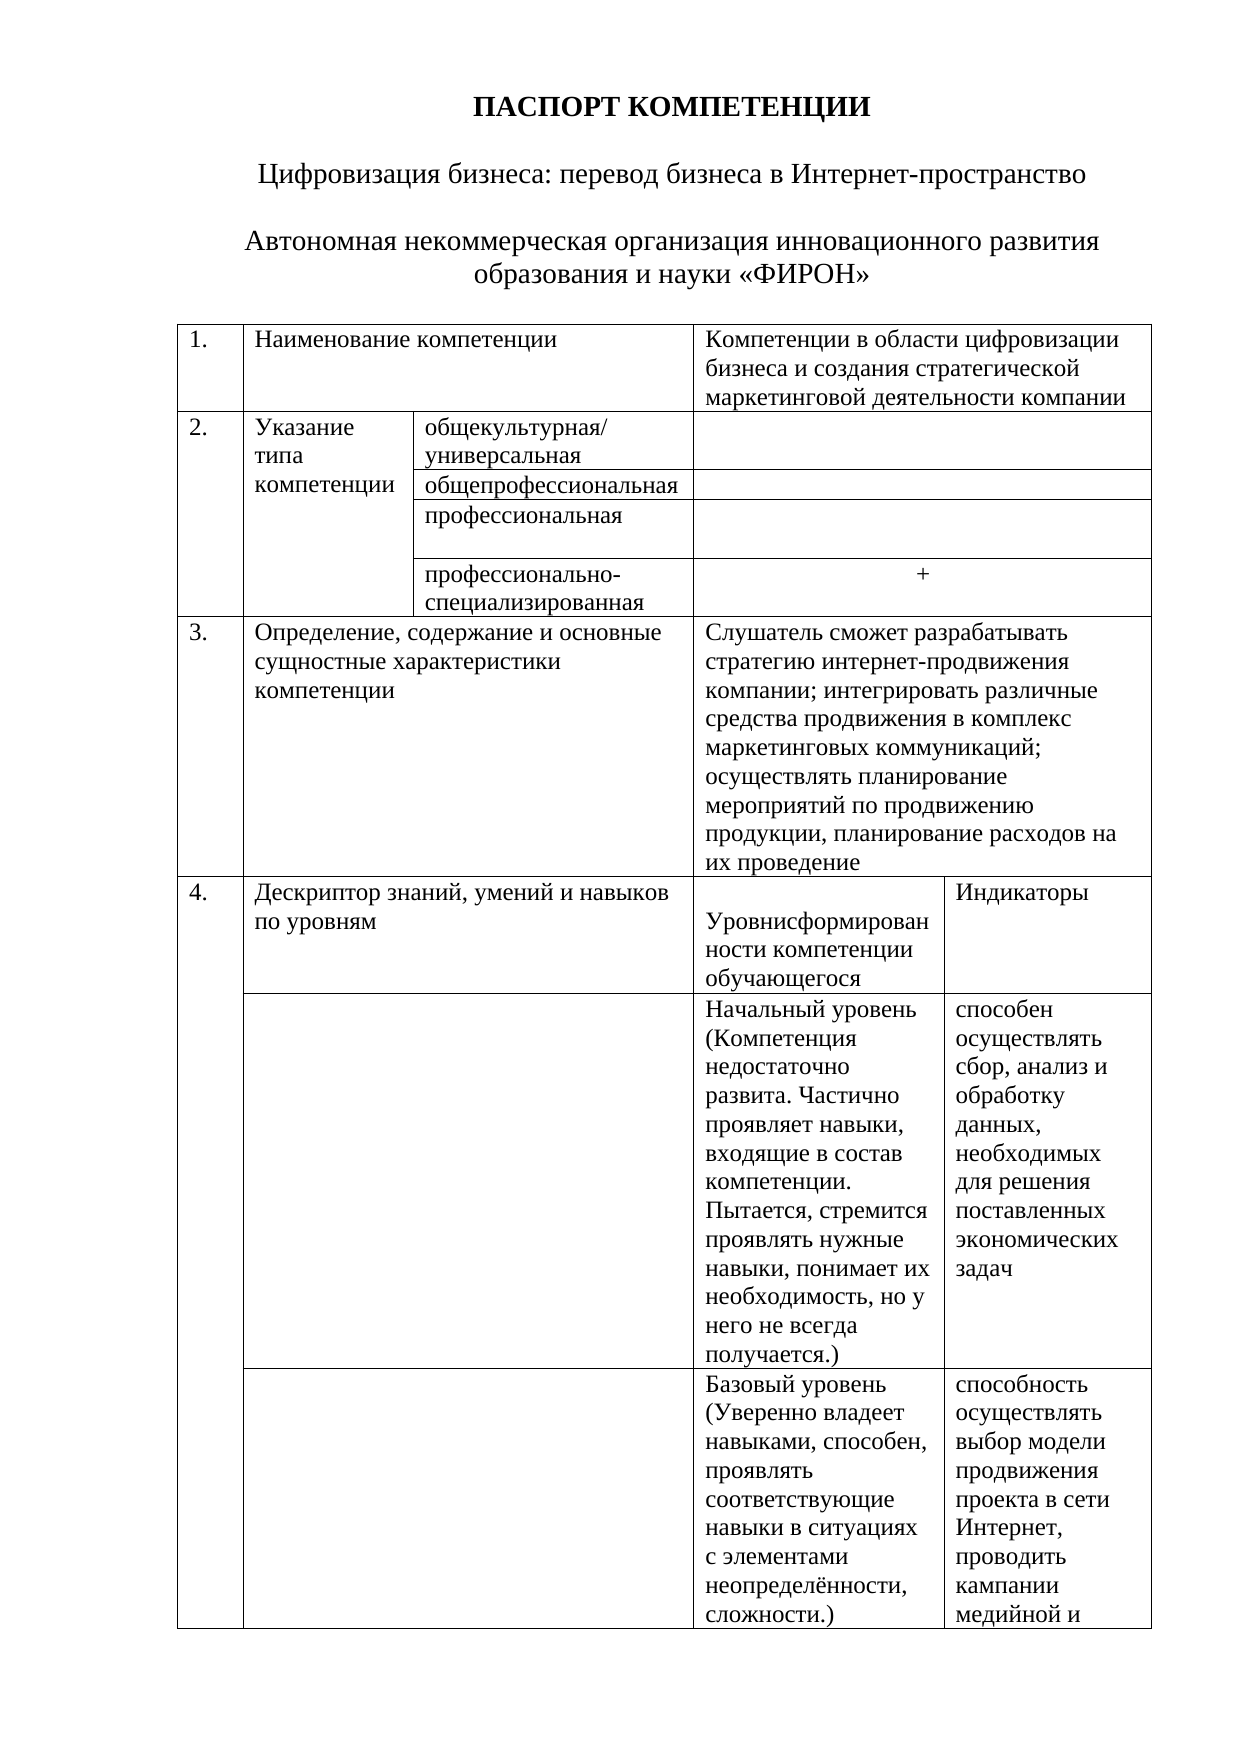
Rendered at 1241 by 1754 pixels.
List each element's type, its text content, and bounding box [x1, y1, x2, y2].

table_cell Дескриптор знаний, умений и навыков по уровням [244, 877, 693, 993]
table_cell профессионально-специализированная [414, 559, 693, 616]
table_cell [244, 1369, 693, 1627]
table_cell Индикаторы [945, 877, 1151, 993]
table_cell [694, 470, 1151, 499]
table_cell общекультурная/ универсальная [414, 412, 693, 469]
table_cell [694, 1369, 944, 1627]
table_cell Указание типа компетенции [244, 412, 413, 616]
text Автономная некоммерческая организация инновационного развития образования и науки «ФИРОН» [177, 223, 1167, 290]
table_cell [694, 412, 1151, 469]
table_cell Начальный уровень (Компетенция недостаточно развита. Частично проявляет навыки, входящие в состав компетенции. Пытается, стремится проявлять нужные навыки, понимает их необходимость, но у него не всегда получается.) [694, 994, 944, 1368]
table_cell способен осуществлять сбор, анализ и обработку данных, необходимых для решения поставленных экономических задач [945, 994, 1151, 1368]
table_header Наименование компетенции [244, 325, 693, 411]
table_cell [694, 877, 944, 993]
table_cell 3. [178, 617, 243, 876]
text Цифровизация бизнеса: перевод бизнеса в Интернет-пространство [177, 156, 1167, 189]
table_cell [244, 994, 693, 1368]
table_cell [945, 1369, 1151, 1627]
table_cell профессиональная [414, 500, 693, 558]
table_cell + [694, 559, 1151, 616]
table_cell бщепрофессиональная [414, 470, 693, 499]
table_cell 2. [178, 412, 243, 616]
table_header Компетенции в области цифровизации бизнеса и создания стратегической маркетинговой деятельности компании [694, 325, 1151, 411]
text ПАСПОРТ КОМПЕТЕНЦИИ [177, 89, 1167, 122]
table_header 1. [178, 325, 243, 411]
table_cell Определение, содержание и основные сущностные характеристики компетенции [244, 617, 693, 876]
table_cell 4. [178, 877, 243, 1627]
table_cell Слушатель сможет разрабатывать стратегию интернет-продвижения компании; интегрировать различные средства продвижения в комплекс маркетинговых коммуникаций; осуществлять планирование мероприятий по продвижению продукции, планирование расходов на их проведение [694, 617, 1151, 876]
table_cell [694, 500, 1151, 558]
